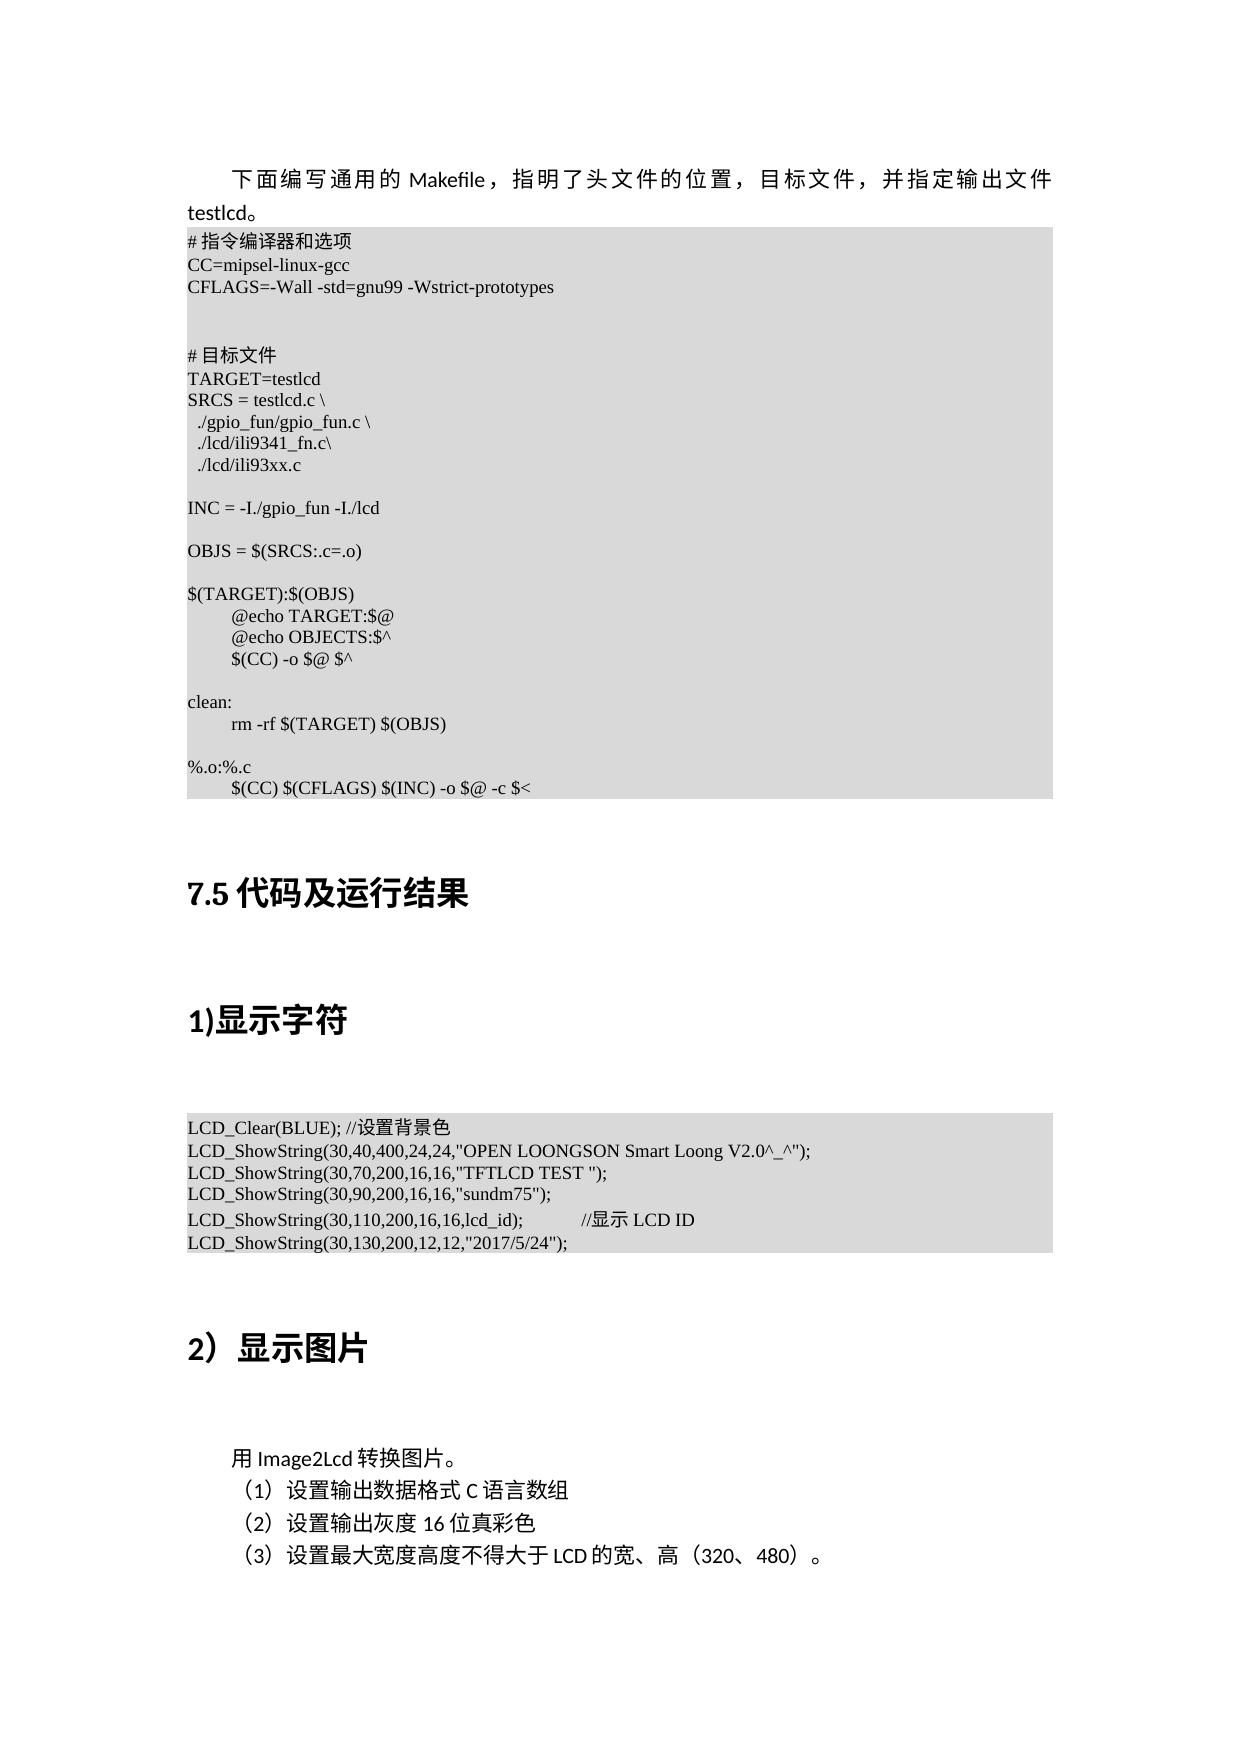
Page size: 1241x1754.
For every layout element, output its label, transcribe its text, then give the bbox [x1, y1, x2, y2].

text clean: [187, 691, 1053, 713]
text ./lcd/ili93xx.c [187, 454, 1053, 475]
text INC = -I./gpio_fun -I./lcd [187, 497, 1053, 518]
text CC=mipsel-linux-gcc [187, 254, 1053, 276]
text $(CC) $(CFLAGS) $(INC) -o $@ -c $< [187, 777, 1053, 799]
text # 目标文件 [187, 340, 1053, 368]
text 下面编写通用的Makefile，指明了头文件的位置，目标文件，并指定输出文件testlcd。 [187, 162, 1053, 227]
text LCD_ShowString(30,90,200,16,16,"sundm75"); [187, 1183, 1053, 1205]
text LCD_ShowString(30,110,200,16,16,lcd_id); //显示LCD ID [187, 1205, 1053, 1232]
text （2）设置输出灰度 16位真彩色 [187, 1505, 1053, 1538]
text $(TARGET):$(OBJS) [187, 583, 1053, 605]
text CFLAGS=-Wall -std=gnu99 -Wstrict-prototypes [187, 276, 1053, 297]
text ./lcd/ili9341_fn.c\ [187, 432, 1053, 454]
subtitle 7.5 代码及运行结果 [187, 858, 1053, 923]
text LCD_ShowString(30,70,200,16,16,"TFTLCD TEST "); [187, 1162, 1053, 1183]
subtitle 1)显示字符 [187, 986, 1053, 1051]
text TARGET=testlcd [187, 368, 1053, 389]
text 用Image2Lcd转换图片。 [187, 1440, 1053, 1473]
text （3）设置最大宽度高度不得大于LCD的宽、高（320、480）。 [187, 1538, 1053, 1570]
text $(CC) -o $@ $^ [187, 648, 1053, 669]
text OBJS = $(SRCS:.c=.o) [187, 540, 1053, 562]
text LCD_ShowString(30,130,200,12,12,"2017/5/24"); [187, 1232, 1053, 1253]
text rm -rf $(TARGET) $(OBJS) [187, 713, 1053, 734]
text LCD_ShowString(30,40,400,24,24,"OPEN LOONGSON Smart Loong V2.0^_^"); [187, 1140, 1053, 1162]
text @echo TARGET:$@ [187, 605, 1053, 626]
text # 指令编译器和选项 [187, 227, 1053, 254]
text @echo OBJECTS:$^ [187, 626, 1053, 648]
subtitle 2）显示图片 [187, 1313, 1053, 1378]
text LCD_Clear(BLUE); //设置背景色 [187, 1113, 1053, 1140]
text （1）设置输出数据格式 C语言数组 [187, 1473, 1053, 1505]
text ./gpio_fun/gpio_fun.c \ [187, 411, 1053, 432]
text SRCS = testlcd.c \ [187, 389, 1053, 411]
text %.o:%.c [187, 756, 1053, 777]
